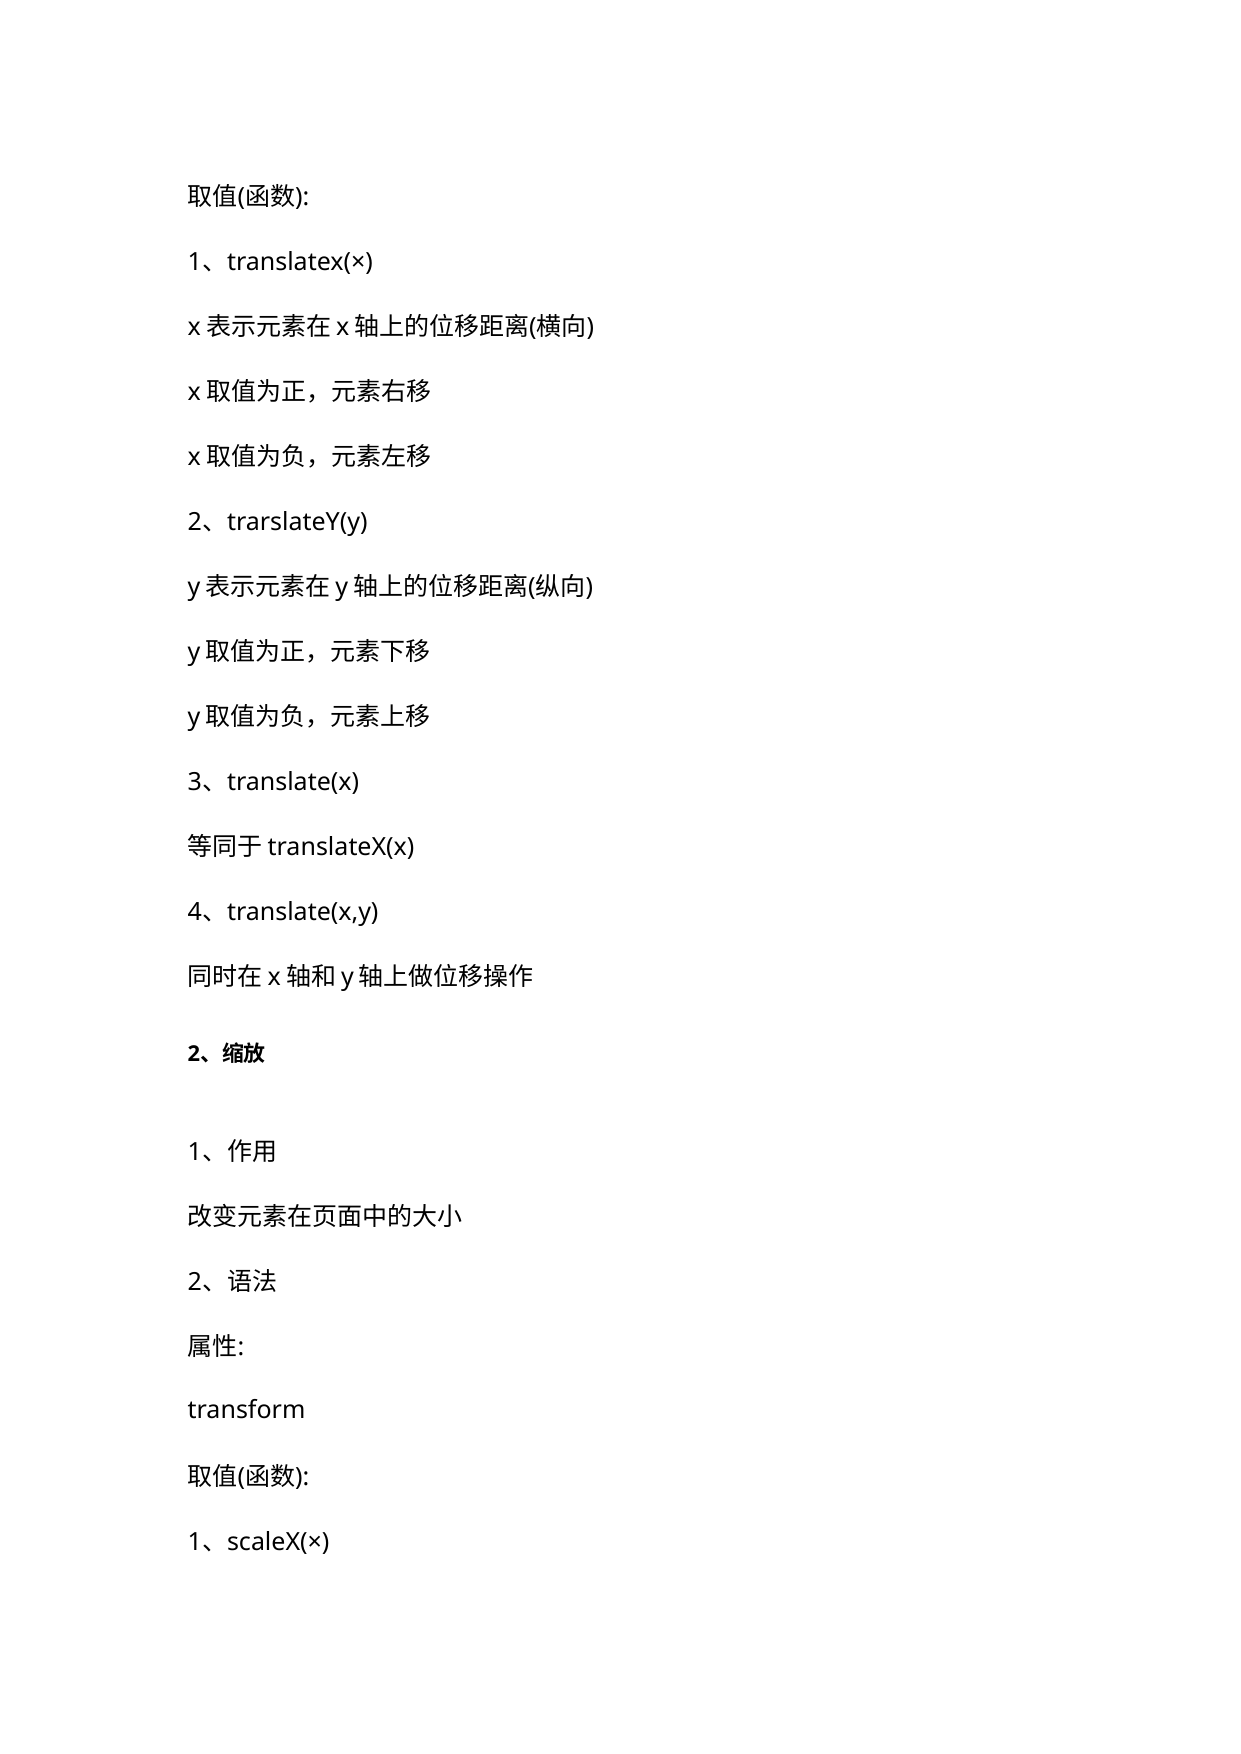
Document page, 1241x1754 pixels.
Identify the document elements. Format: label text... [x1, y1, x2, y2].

text 4、translate(x,y) [187, 877, 1053, 942]
text 属性: [187, 1312, 1053, 1377]
text 1、translatex(×) [187, 227, 1053, 292]
text y表示元素在y轴上的位移距离(纵向) [187, 552, 1053, 617]
text x表示元素在x轴上的位移距离(横向) [187, 292, 1053, 357]
text x取值为正，元素右移 [187, 357, 1053, 422]
text x取值为负，元素左移 [187, 422, 1053, 487]
text y取值为正，元素下移 [187, 617, 1053, 682]
text 取值(函数): [187, 1442, 1053, 1507]
text transform [187, 1377, 1053, 1442]
text 同时在x轴和y轴上做位移操作 [187, 942, 1053, 1007]
text y取值为负，元素上移 [187, 682, 1053, 747]
text 2、trarslateY(y) [187, 487, 1053, 552]
text 等同于translateX(x) [187, 812, 1053, 877]
subtitle 2、缩放 [187, 1036, 1053, 1069]
text 3、translate(x) [187, 747, 1053, 812]
text 取值(函数): [187, 162, 1053, 227]
text 1、scaleX(×) [187, 1507, 1053, 1572]
text 2、语法 [187, 1247, 1053, 1312]
text 1、作用 [187, 1117, 1053, 1182]
text 改变元素在页面中的大小 [187, 1182, 1053, 1247]
